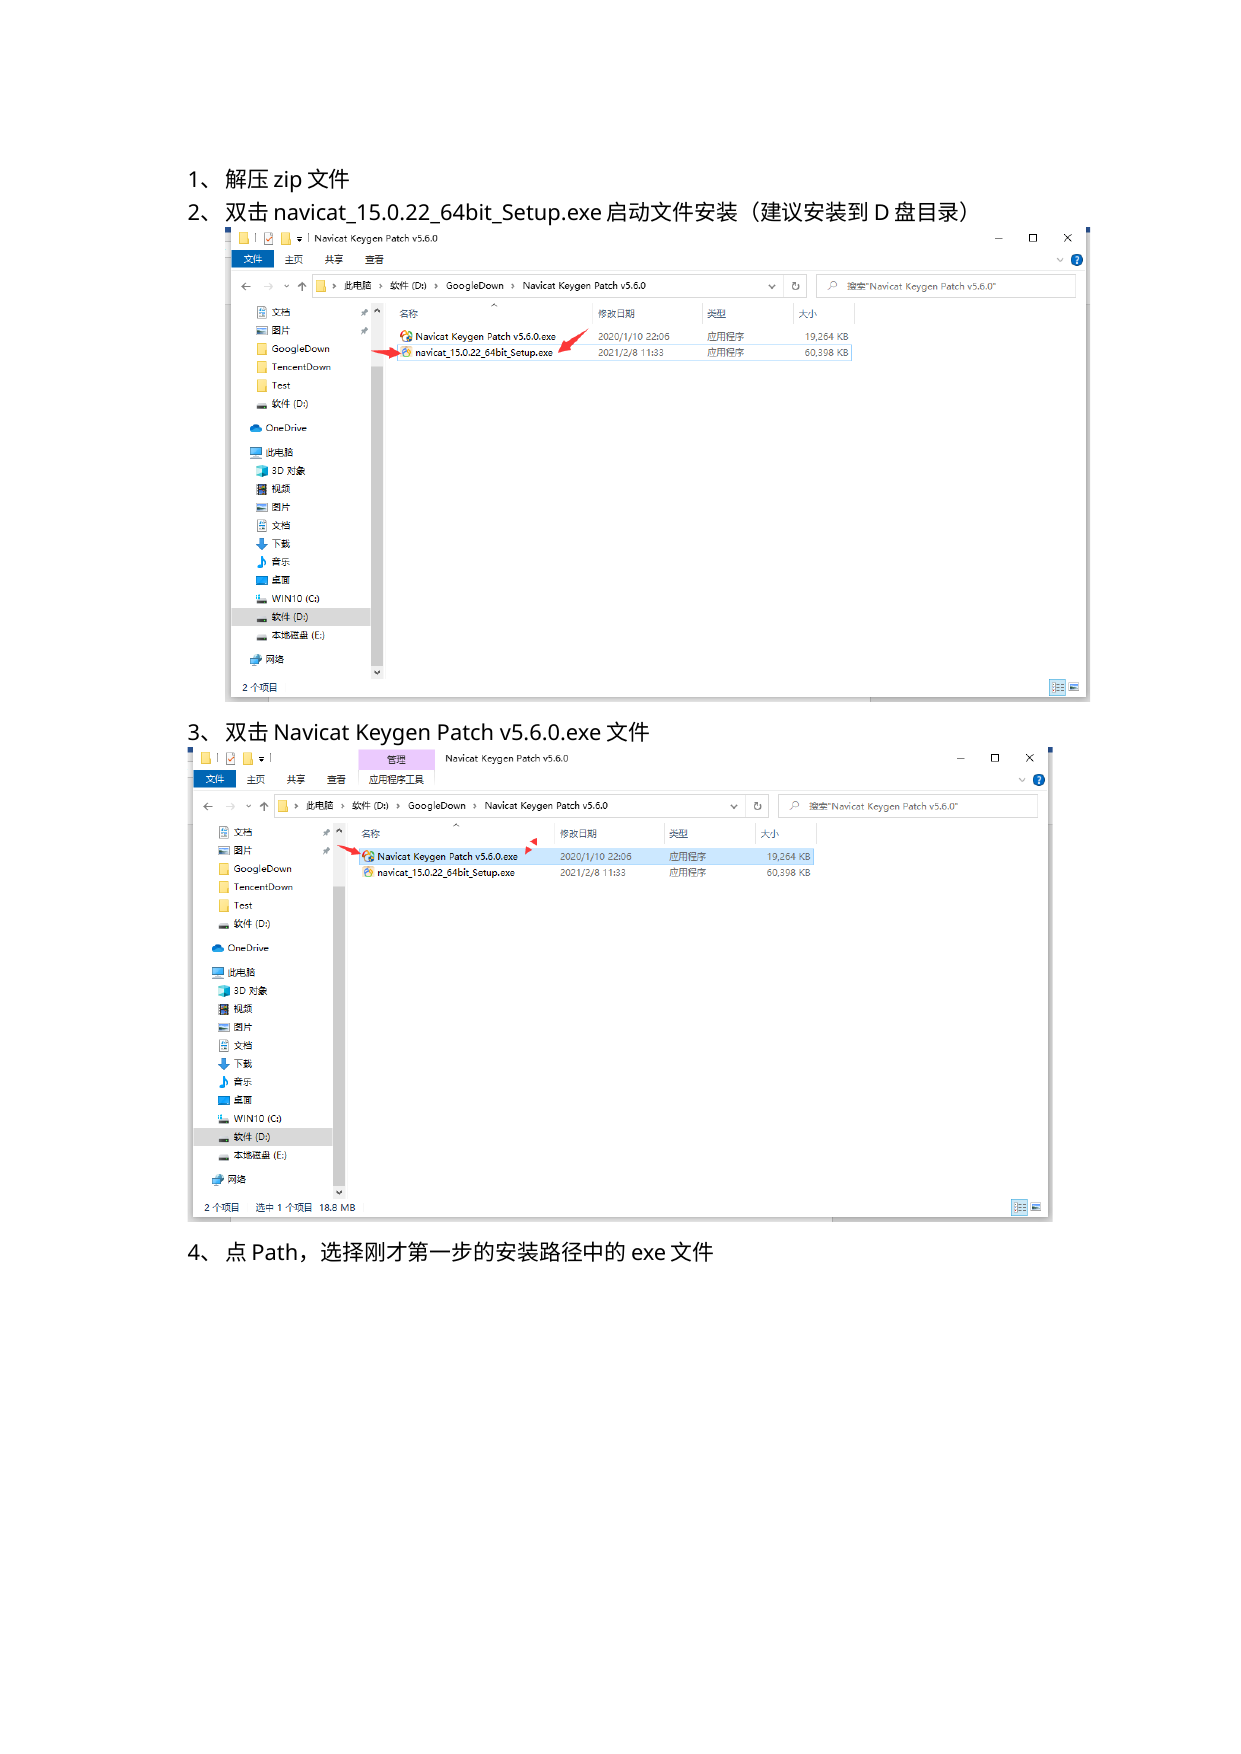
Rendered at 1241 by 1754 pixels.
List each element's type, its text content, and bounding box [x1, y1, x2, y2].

list 双击navicat_15.0.22_64bit_Setup.exe启动文件安装（建议安装到D盘目录） [187, 194, 1053, 227]
list 解压zip文件 [187, 162, 1053, 194]
picture [225, 227, 1091, 702]
list 双击Navicat Keygen Patch v5.6.0.exe文件 [187, 714, 1053, 747]
list 点Path，选择刚才第一步的安装路径中的exe文件 [187, 1234, 1053, 1267]
picture [187, 747, 1053, 1222]
